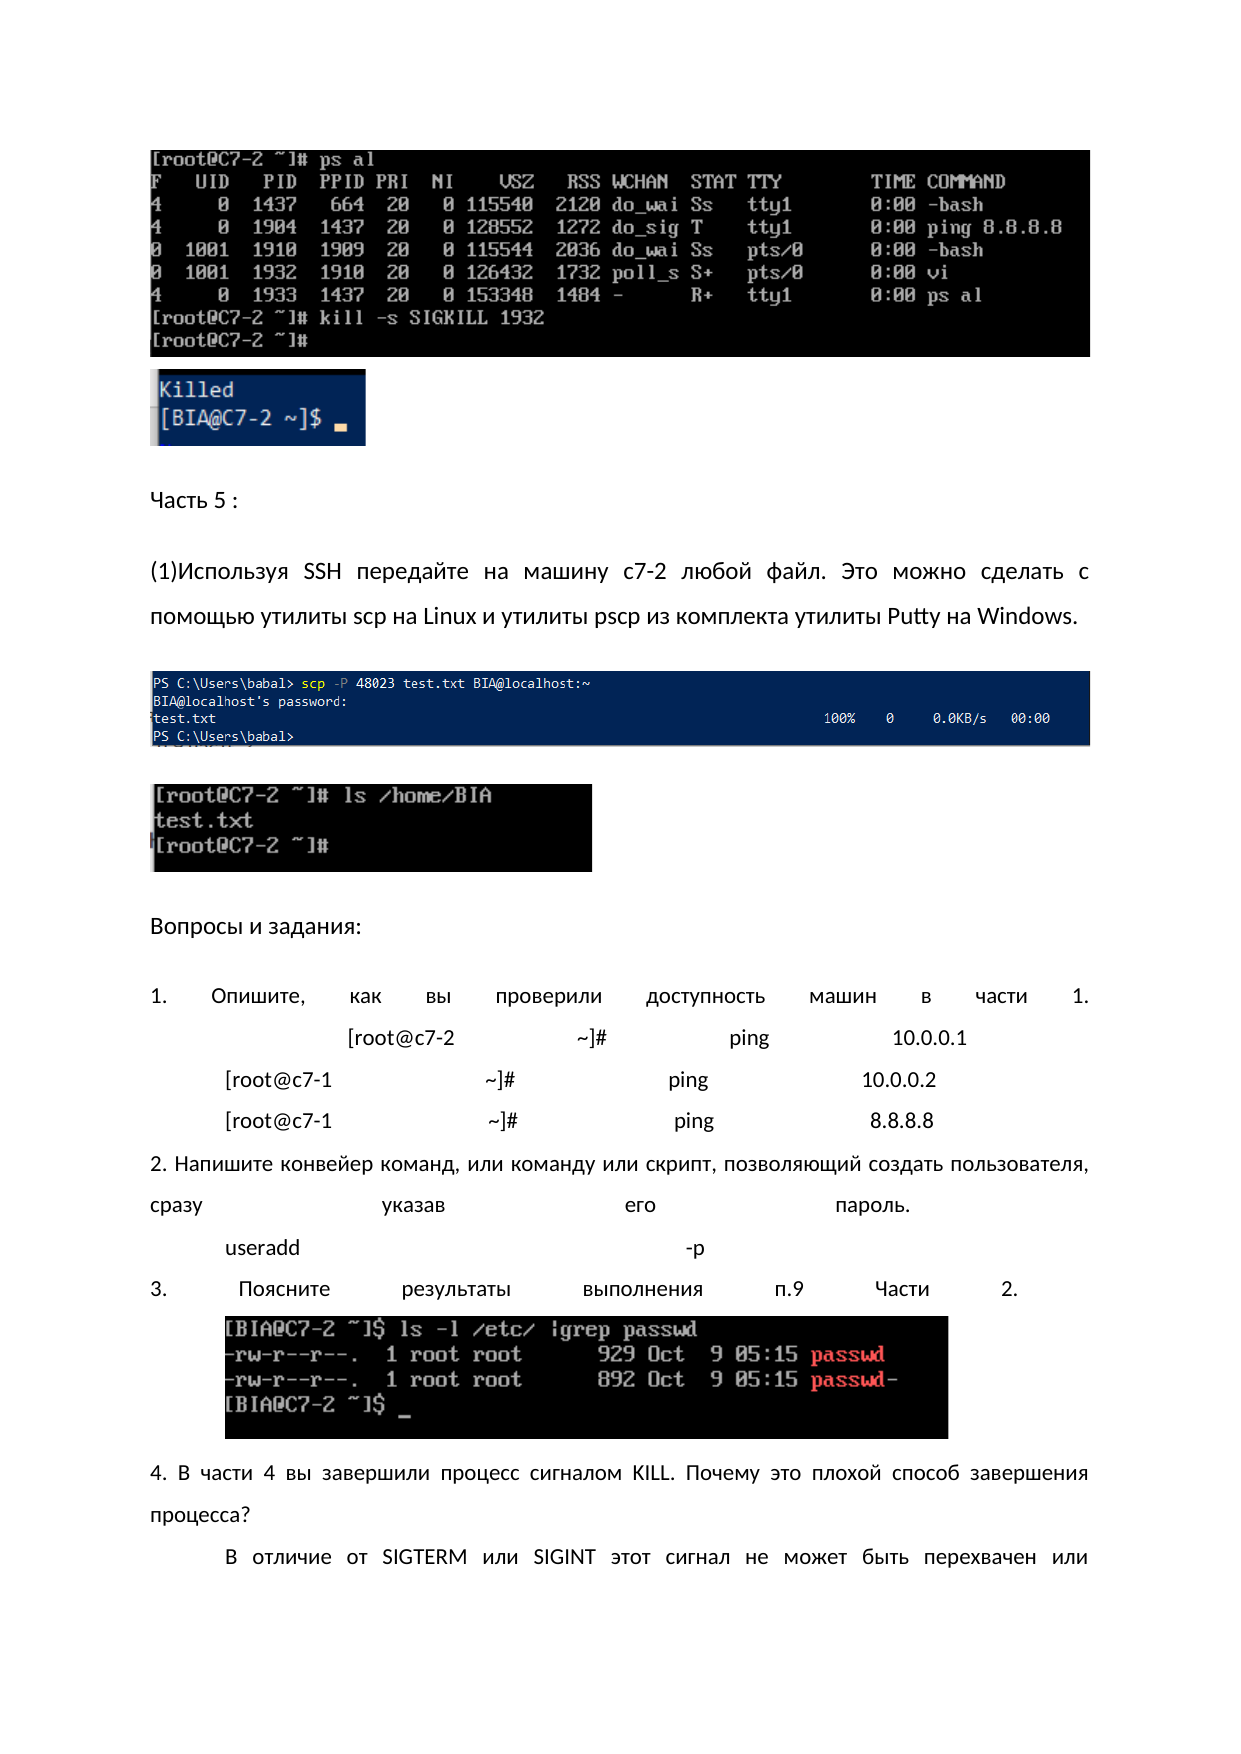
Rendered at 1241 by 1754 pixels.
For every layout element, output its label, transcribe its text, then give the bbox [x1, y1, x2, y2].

picture [150, 369, 366, 446]
picture [150, 671, 1091, 747]
text Часть 5 : [150, 484, 1090, 514]
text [150, 981, 1090, 1570]
picture [150, 150, 1091, 357]
text (1)Используя SSH передайте на машину c7-2 любой файл. Это можно сделать с помощью утилиты scp на Linux и утилиты pscp из комплекта утилиты Putty на Windows. [150, 555, 1090, 631]
picture [150, 784, 593, 872]
text Вопросы и задания: [150, 910, 1090, 941]
picture [225, 1316, 949, 1439]
